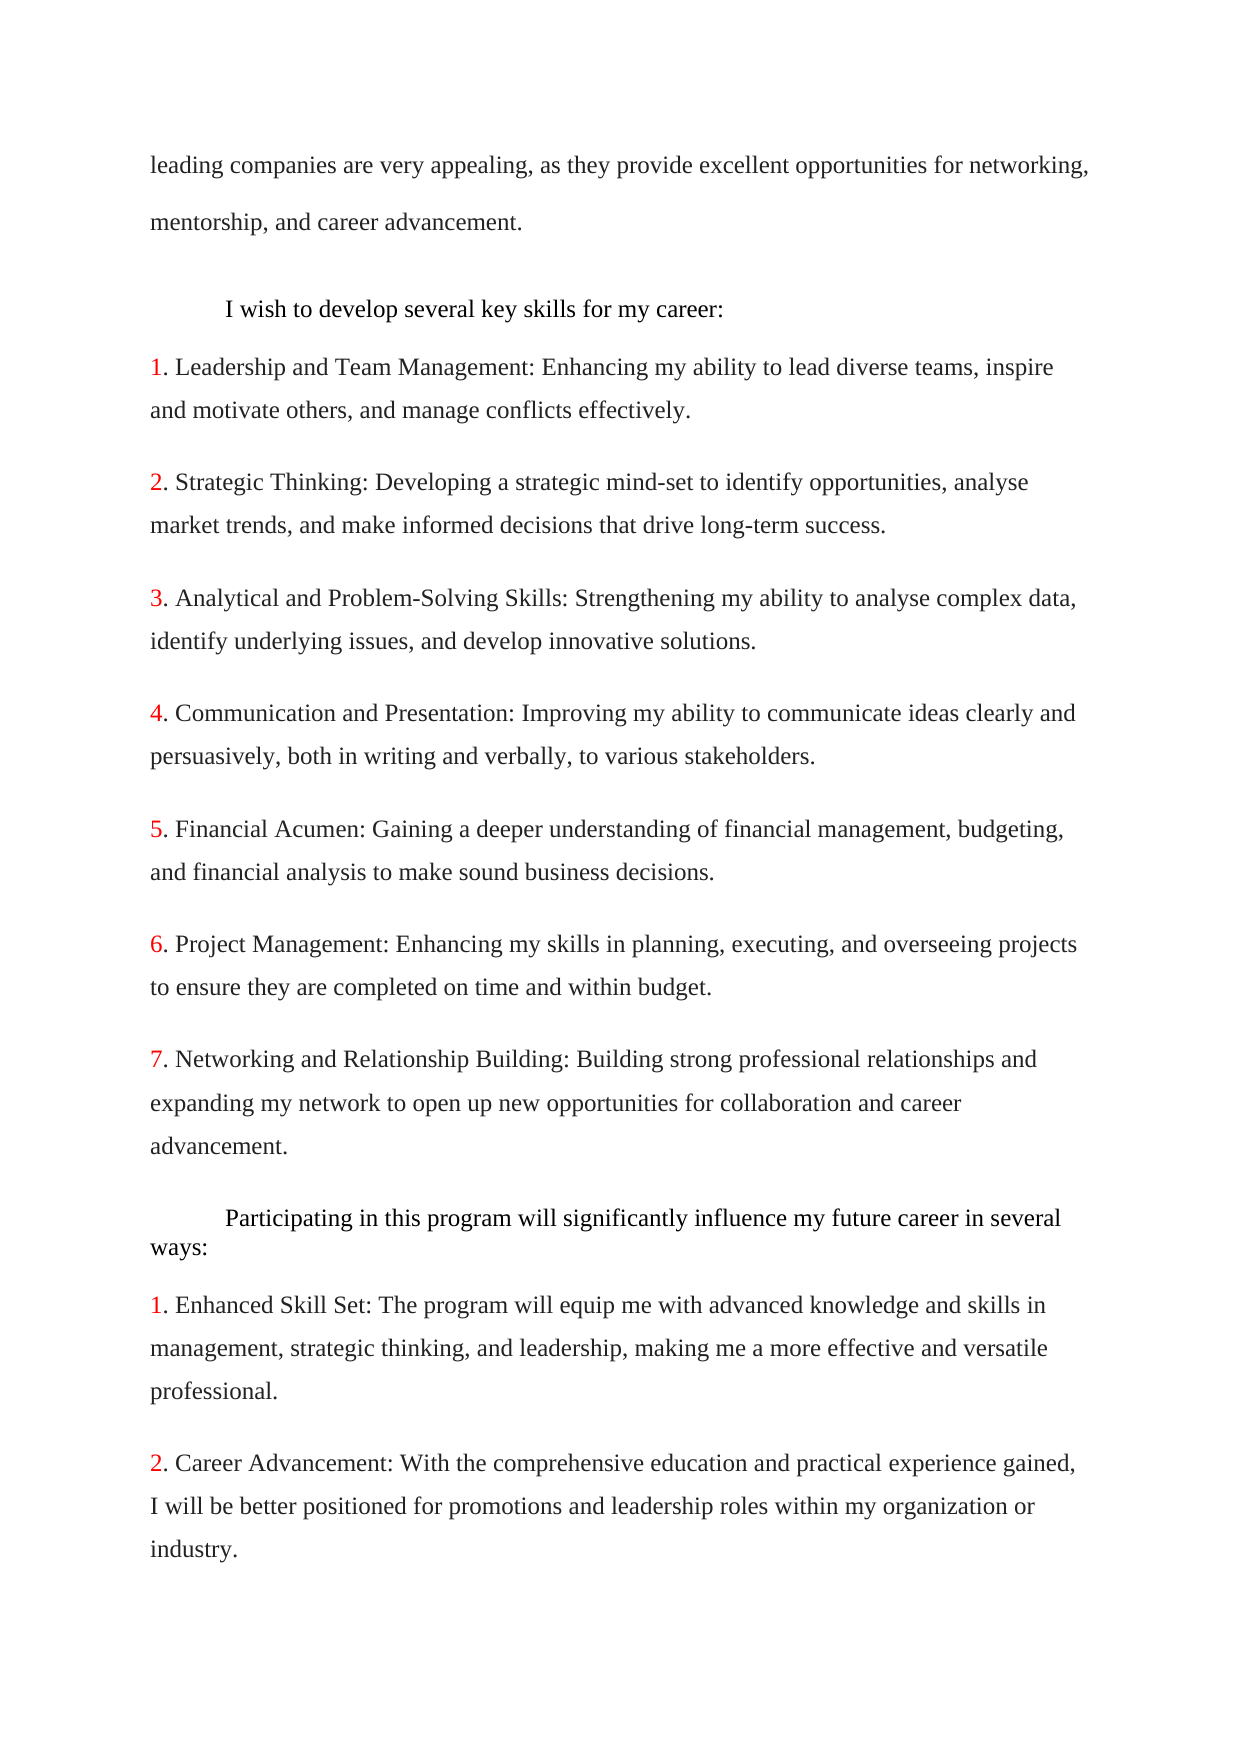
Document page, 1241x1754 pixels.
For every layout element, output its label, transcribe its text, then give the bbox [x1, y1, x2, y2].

text I wish to develop several key skills for my career: [150, 294, 1090, 323]
text 1. Leadership and Team Management: Enhancing my ability to lead diverse teams, inspire and motivate others, and manage conflicts effectively. [150, 352, 1090, 424]
text Participating in this program will significantly influence my future career in several ways: [150, 1203, 1090, 1261]
text 6. Project Management: Enhancing my skills in planning, executing, and overseeing projects to ensure they are completed on time and within budget. [150, 929, 1090, 1001]
text 2. Strategic Thinking: Developing a strategic mind-set to identify opportunities, analyse market trends, and make informed decisions that drive long-term success. [150, 467, 1090, 539]
text 1. Enhanced Skill Set: The program will equip me with advanced knowledge and skills in management, strategic thinking, and leadership, making me a more effective and versatile professional. [150, 1290, 1090, 1405]
text 5. Financial Acumen: Gaining a deeper understanding of financial management, budgeting, and financial analysis to make sound business decisions. [150, 814, 1090, 886]
text 4. Communication and Presentation: Improving my ability to communicate ideas clearly and persuasively, both in writing and verbally, to various stakeholders. [150, 698, 1090, 770]
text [150, 150, 1090, 236]
text 3. Analytical and Problem-Solving Skills: Strengthening my ability to analyse complex data, identify underlying issues, and develop innovative solutions. [150, 583, 1090, 655]
text 2. Career Advancement: With the comprehensive education and practical experience gained, I will be better positioned for promotions and leadership roles within my organization or industry. [150, 1448, 1090, 1563]
text 7. Networking and Relationship Building: Building strong professional relationships and expanding my network to open up new opportunities for collaboration and career advancement. [150, 1044, 1090, 1159]
